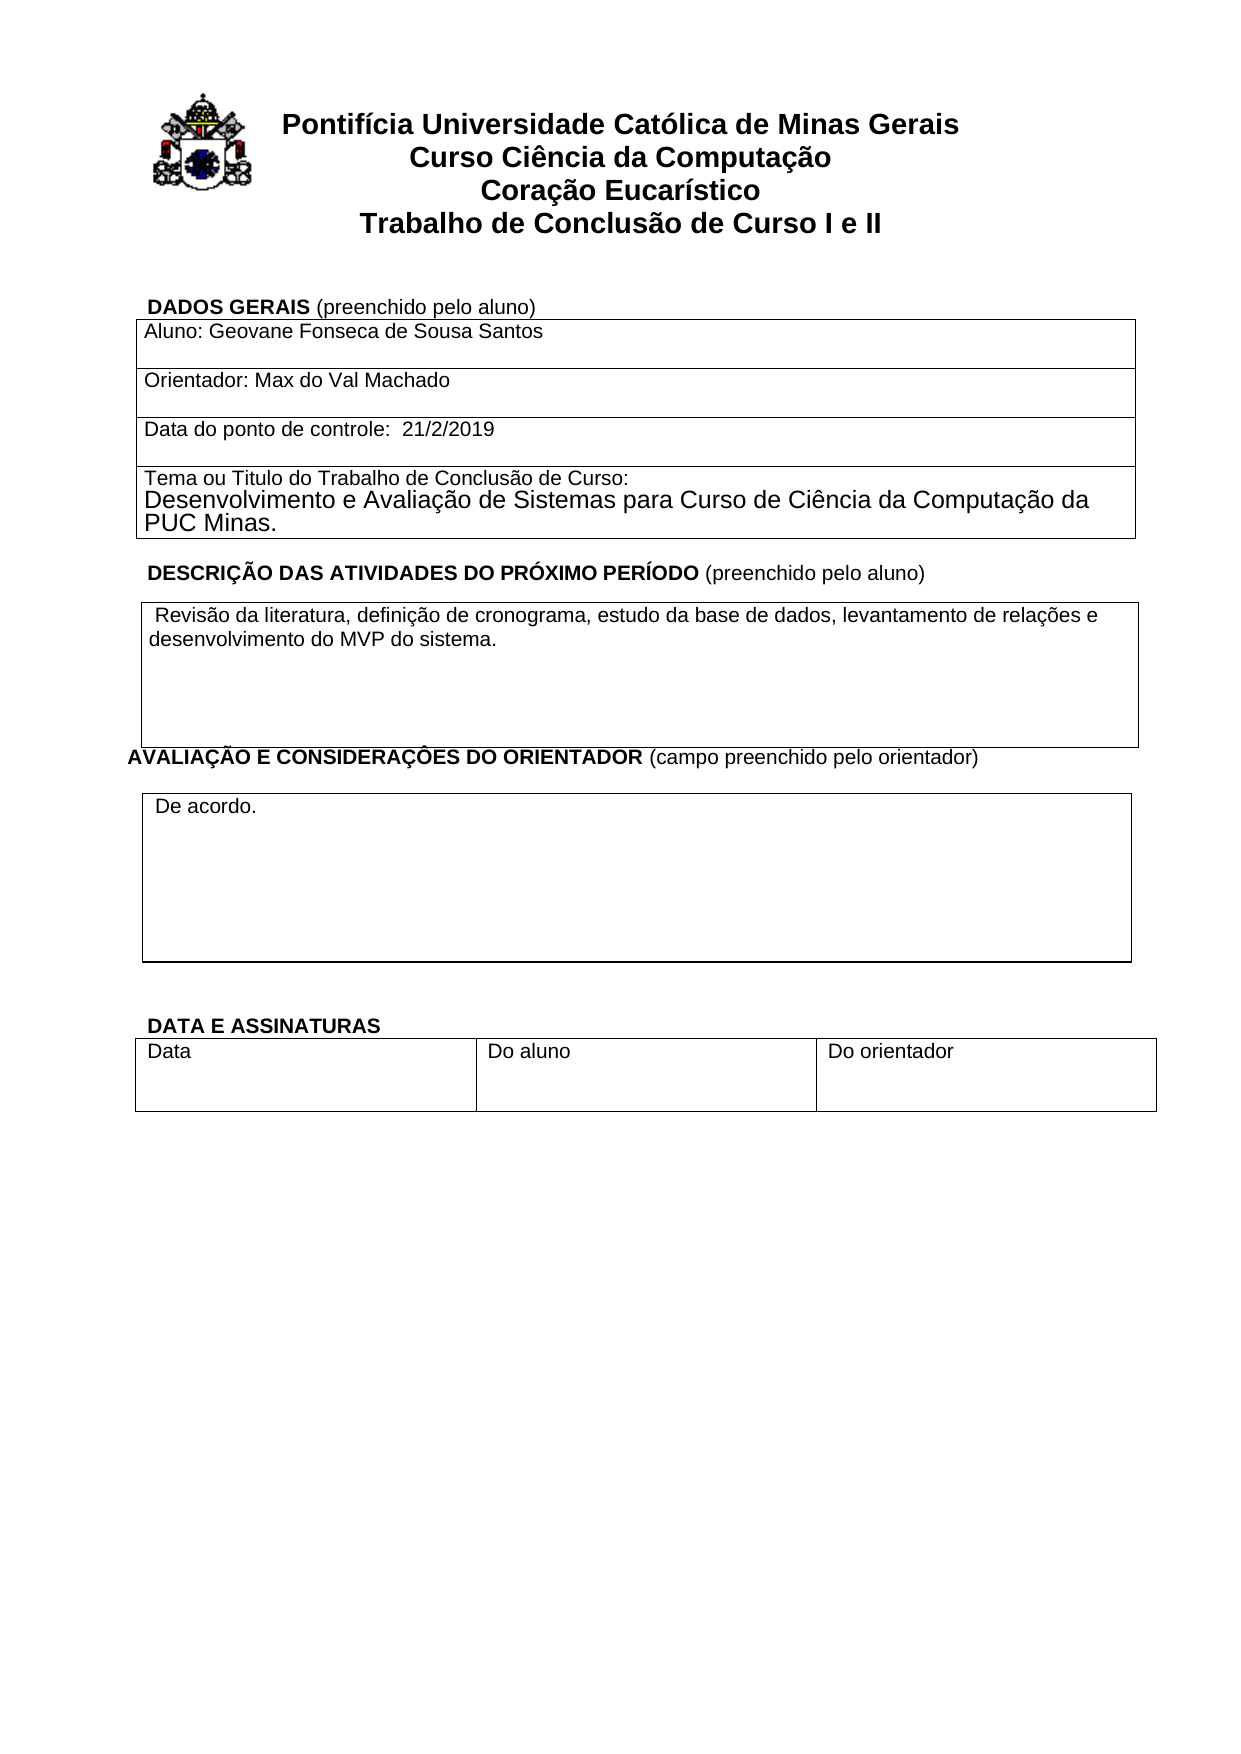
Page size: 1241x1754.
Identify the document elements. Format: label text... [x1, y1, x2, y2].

text Trabalho de Conclusão de Curso I e II [240, 207, 1001, 241]
text Curso Ciência da Computação [401, 141, 839, 174]
text DESCRIÇÃO DAS ATIVIDADES DO PRÓXIMO PERÍODO (preenchido pelo aluno) [147, 561, 1148, 585]
table_cell Data do ponto de controle: 21/2/2019 [137, 418, 1135, 466]
table_cell Tema ou Titulo do Trabalho de Conclusão de Curso: Desenvolvimento e Avaliação de Sistemas para Curso de Ciência da Computação da PUC Minas. [137, 467, 1135, 538]
table_header Data [136, 1039, 476, 1111]
table_header De acordo. [143, 794, 1131, 961]
table_header Do orientador [817, 1039, 1156, 1111]
text AVALIAÇÃO E CONSIDERAÇÔES DO ORIENTADOR (campo preenchido pelo orientador) [127, 627, 1148, 769]
picture [152, 93, 272, 208]
text Coração Eucarístico [401, 174, 839, 207]
table_header Aluno: Geovane Fonseca de Sousa Santos [137, 320, 1135, 368]
text Pontifícia Universidade Católica de Minas Gerais [277, 107, 963, 141]
text DATA E ASSINATURAS [147, 1014, 1148, 1038]
table_header Do aluno [477, 1039, 816, 1111]
text DADOS GERAIS (preenchido pelo aluno) [147, 295, 1148, 319]
table_cell Orientador: Max do Val Machado [137, 369, 1135, 417]
table_header Revisão da literatura, definição de cronograma, estudo da base de dados, levantamento de relações e desenvolvimento do MVP do sistema. [142, 603, 1138, 747]
